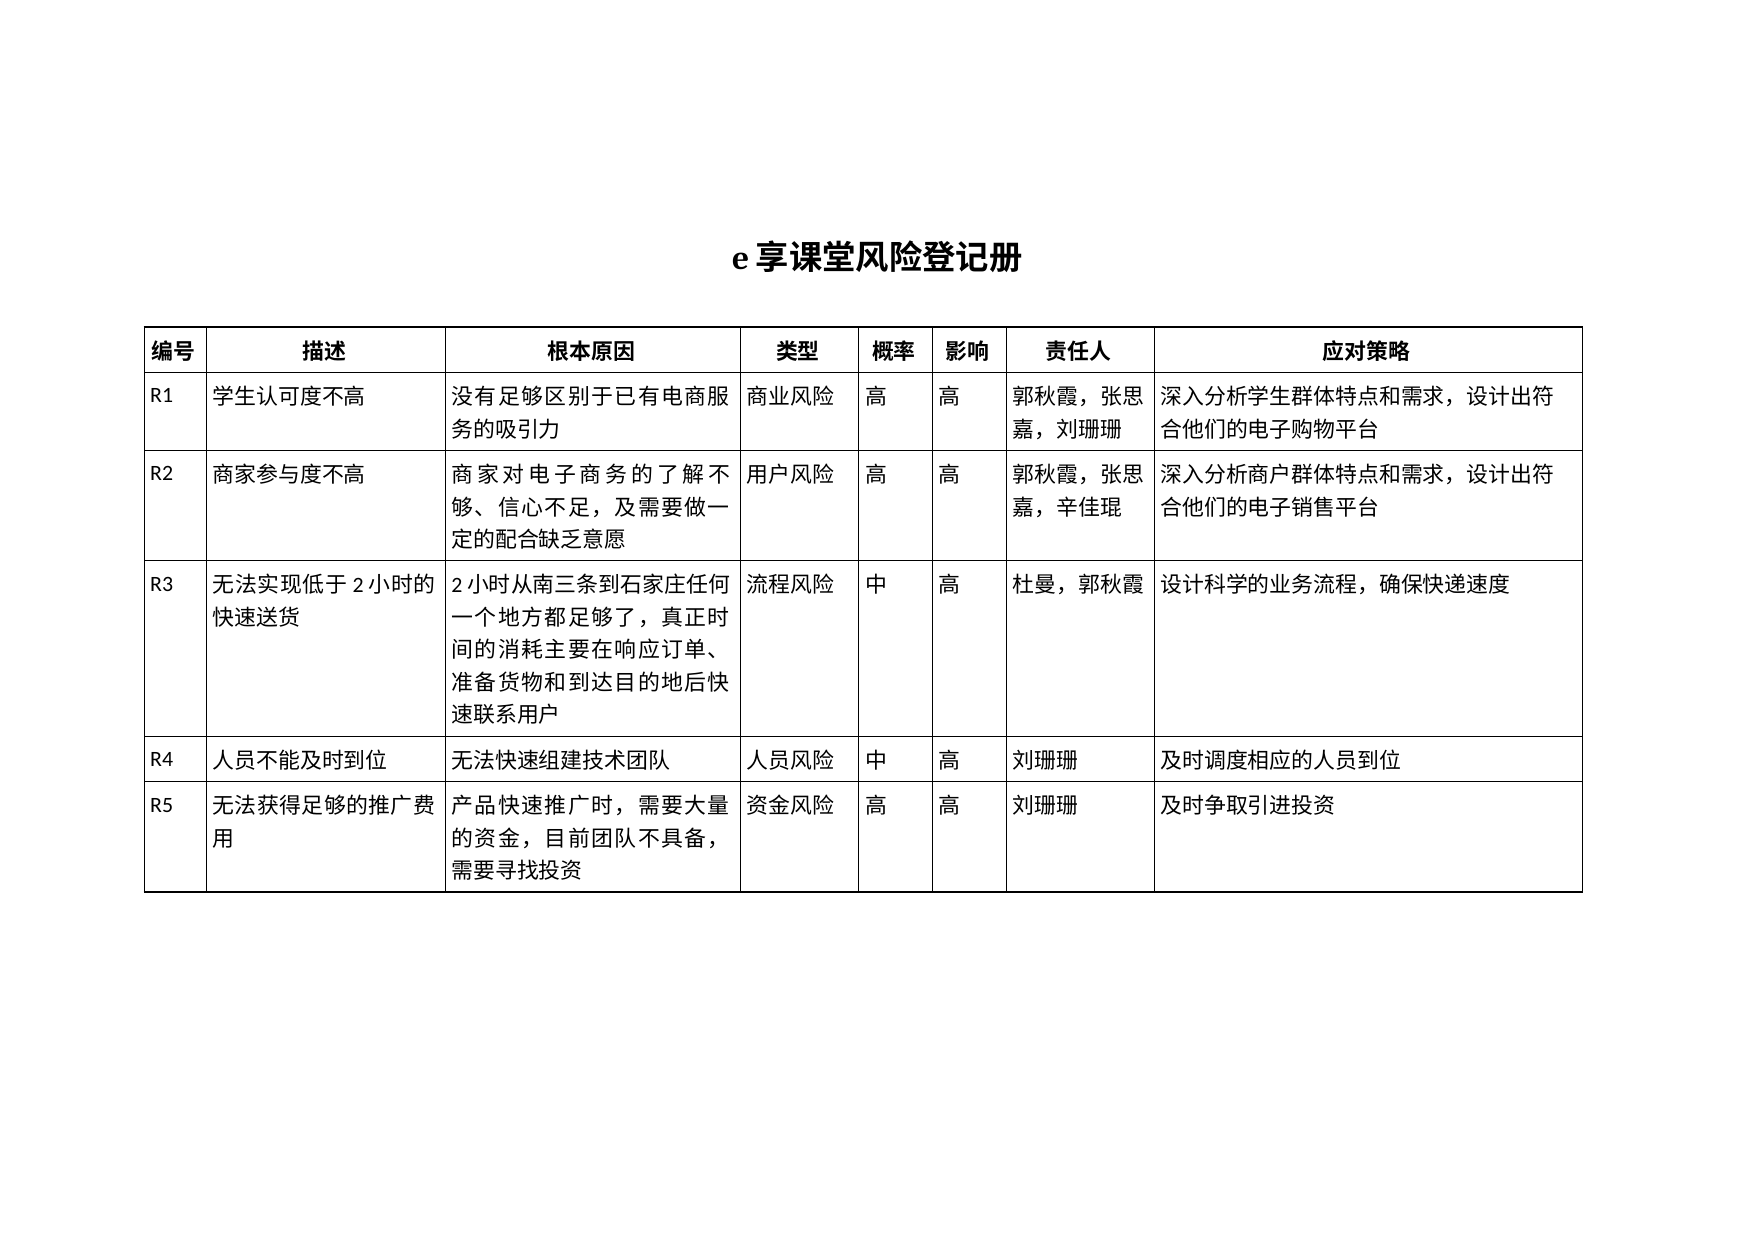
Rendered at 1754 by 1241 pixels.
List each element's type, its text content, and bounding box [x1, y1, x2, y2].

table_cell 郭秋霞，张思嘉，辛佳琨 [1007, 451, 1154, 560]
table_cell 高 [859, 373, 932, 450]
table_cell 及时调度相应的人员到位 [1155, 737, 1582, 781]
table_cell 及时争取引进投资 [1155, 782, 1582, 891]
table_cell 用户风险 [741, 451, 858, 560]
table_header 编号 [145, 328, 206, 372]
table_header 根本原因 [446, 328, 740, 372]
table_header 描述 [207, 328, 445, 372]
table_cell R3 [145, 561, 206, 736]
table_header 应对策略 [1155, 328, 1582, 372]
table_cell 学生认可度不高 [207, 373, 445, 450]
table_cell 高 [933, 737, 1006, 781]
table_cell 人员风险 [741, 737, 858, 781]
table_cell 高 [933, 561, 1006, 736]
table_cell 杜曼，郭秋霞 [1007, 561, 1154, 736]
table_cell 无法快速组建技术团队 [446, 737, 740, 781]
table_cell 高 [859, 451, 932, 560]
table_cell 刘珊珊 [1007, 737, 1154, 781]
table_cell 无法获得足够的推广费用 [207, 782, 445, 891]
table_cell 商家参与度不高 [207, 451, 445, 560]
table_cell 深入分析商户群体特点和需求，设计出符合他们的电子销售平台 [1155, 451, 1582, 560]
table_cell R4 [145, 737, 206, 781]
table_cell 高 [933, 782, 1006, 891]
table_cell R2 [145, 451, 206, 560]
table_cell 2小时从南三条到石家庄任何一个地方都足够了，真正时间的消耗主要在响应订单、准备货物和到达目的地后快速联系用户 [446, 561, 740, 736]
table_cell 商业风险 [741, 373, 858, 450]
table_cell 高 [933, 373, 1006, 450]
table_cell 资金风险 [741, 782, 858, 891]
table_cell 刘珊珊 [1007, 782, 1154, 891]
table_cell R1 [145, 373, 206, 450]
table_cell 无法实现低于2小时的快速送货 [207, 561, 445, 736]
table_cell 商家对电子商务的了解不够、信心不足，及需要做一定的配合缺乏意愿 [446, 451, 740, 560]
table_cell 高 [859, 782, 932, 891]
table_cell R5 [145, 782, 206, 891]
table_cell 产品快速推广时，需要大量的资金，目前团队不具备，需要寻找投资 [446, 782, 740, 891]
table_cell 设计科学的业务流程，确保快递速度 [1155, 561, 1582, 736]
table_header 类型 [741, 328, 858, 372]
table_header 影响 [933, 328, 1006, 372]
table_cell 人员不能及时到位 [207, 737, 445, 781]
table_header 责任人 [1007, 328, 1154, 372]
table_cell 高 [933, 451, 1006, 560]
table_header 概率 [859, 328, 932, 372]
table_cell 没有足够区别于已有电商服务的吸引力 [446, 373, 740, 450]
table_cell 流程风险 [741, 561, 858, 736]
table_cell 深入分析学生群体特点和需求，设计出符合他们的电子购物平台 [1155, 373, 1582, 450]
table_cell 中 [859, 737, 932, 781]
title e享课堂风险登记册 [150, 223, 1604, 288]
table_cell 中 [859, 561, 932, 736]
table_cell 郭秋霞，张思嘉，刘珊珊 [1007, 373, 1154, 450]
